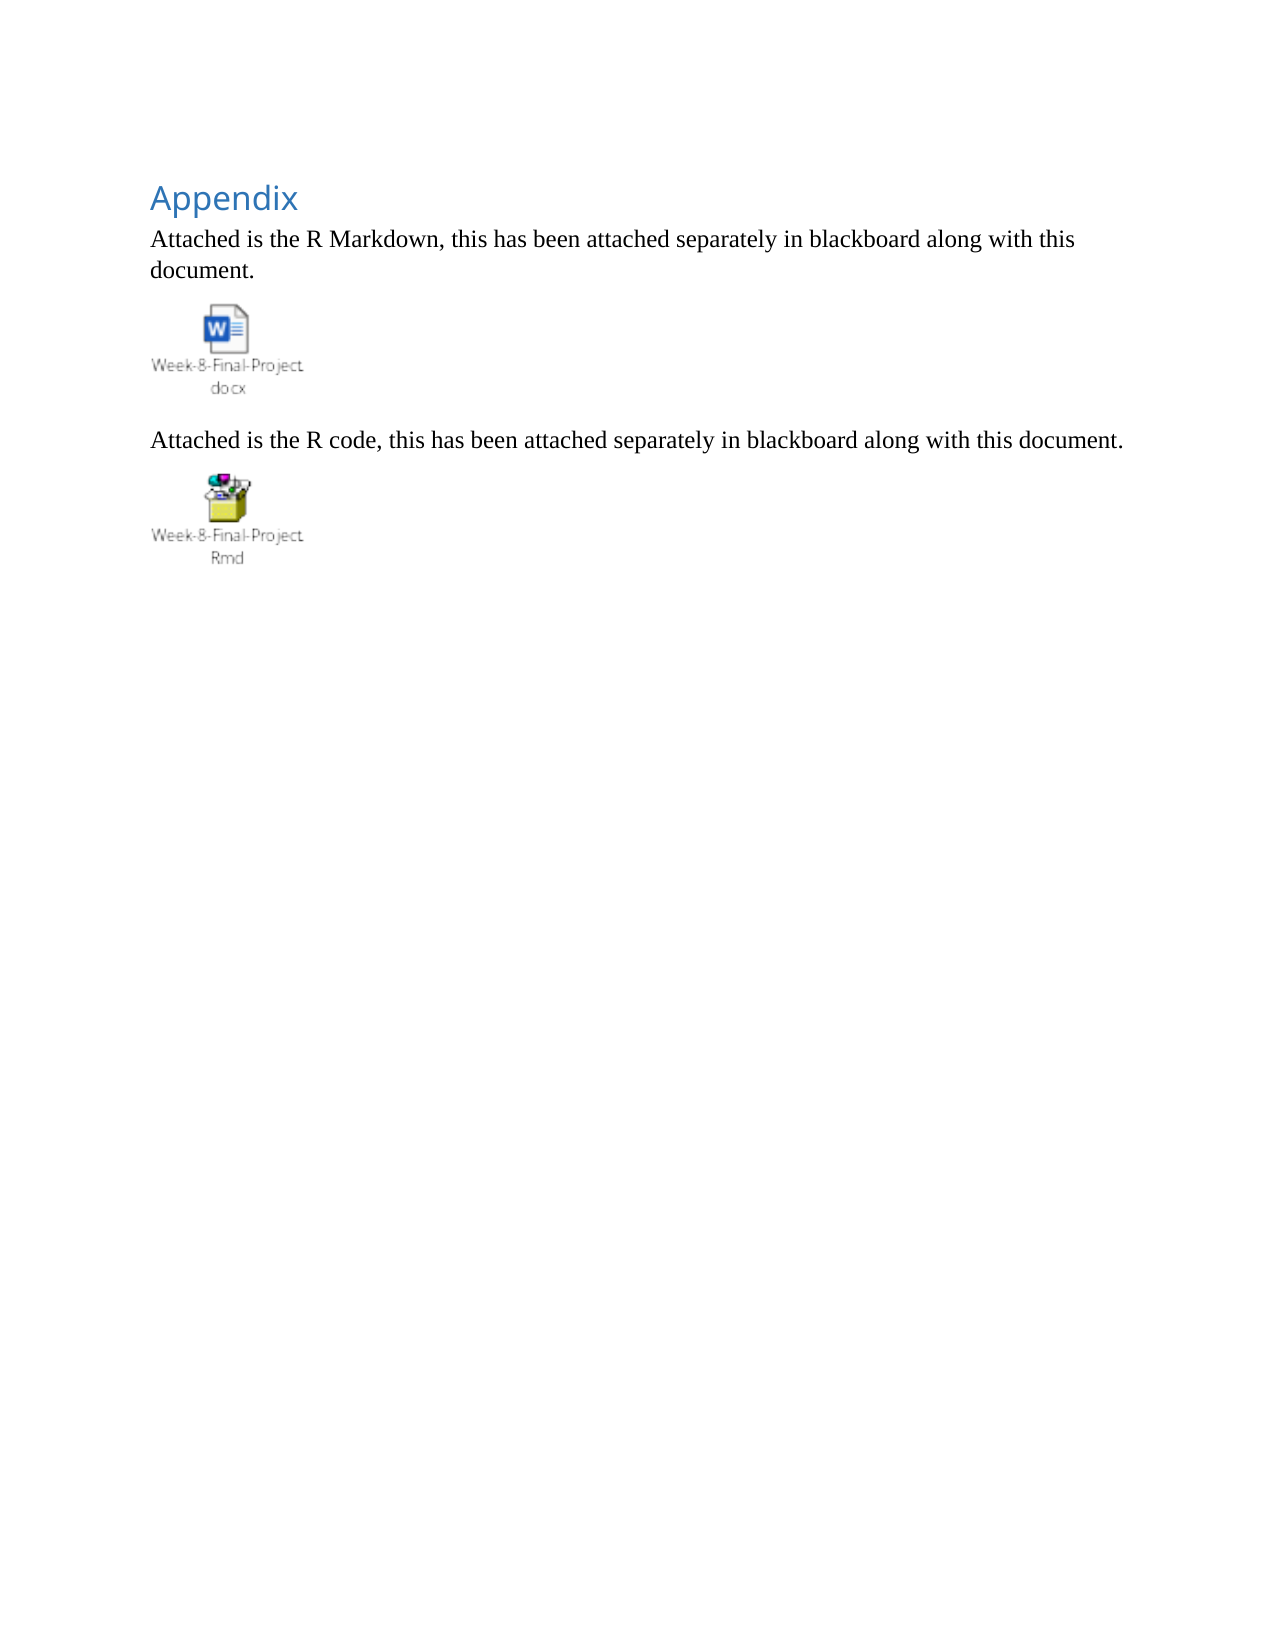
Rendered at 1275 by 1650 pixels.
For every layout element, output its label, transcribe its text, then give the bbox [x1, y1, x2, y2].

subtitle Appendix [150, 175, 1125, 220]
text Attached is the R Markdown, this has been attached separately in blackboard along with this document. [150, 224, 1125, 284]
text Attached is the R code, this has been attached separately in blackboard along with this document. [150, 425, 1125, 453]
